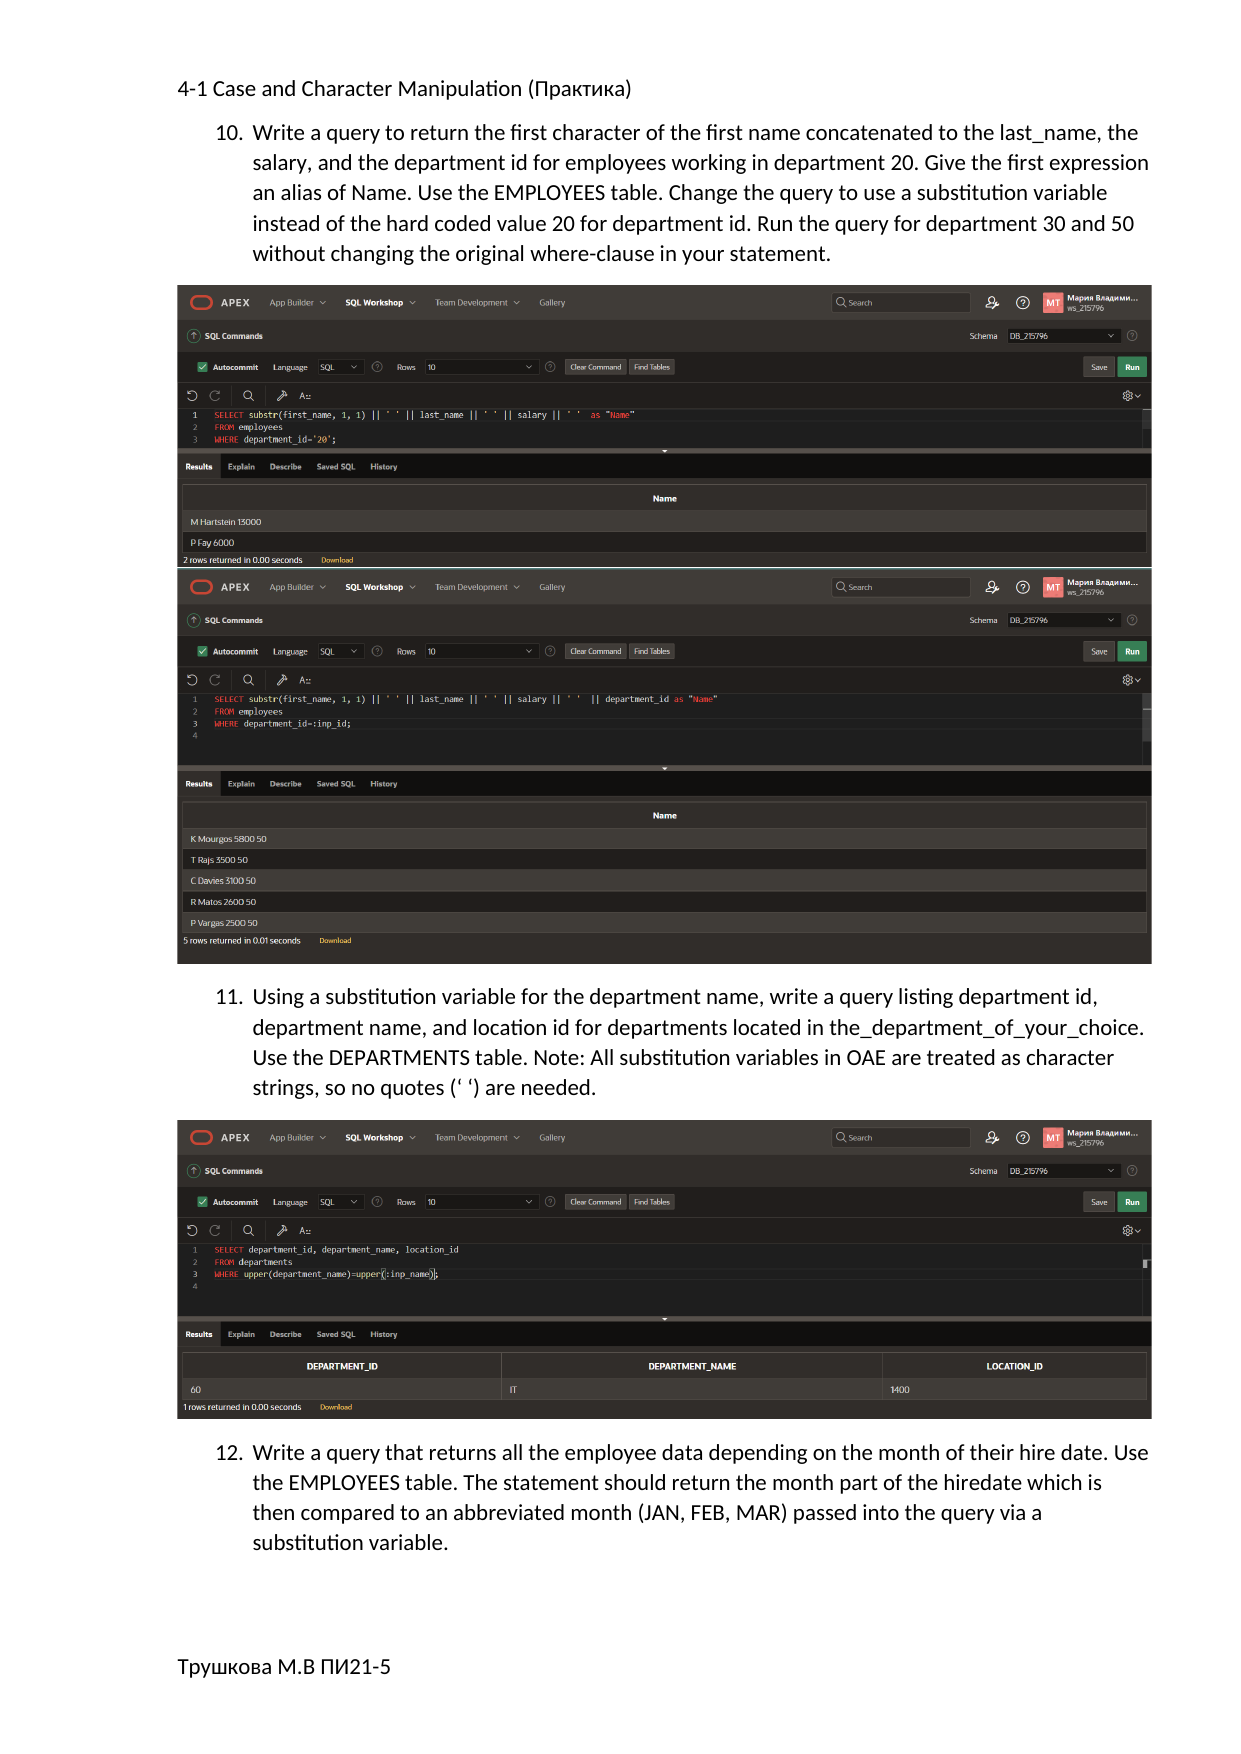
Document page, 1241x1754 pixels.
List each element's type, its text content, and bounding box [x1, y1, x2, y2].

picture [177, 1120, 1152, 1419]
picture [177, 568, 1152, 964]
list Write a query to return the first character of the first name concatenated to the last_name, the salary, and the department id for employees working in department 20. Give the first expression an alias of Name. Use the EMPLOYEES table. Change the query to use a substitution variable instead of the hard coded value 20 for department id. Run the query for department 30 and 50 without changing the original where-clause in your statement. [215, 118, 1152, 267]
list Write a query that returns all the employee data depending on the month of their hire date. Use the EMPLOYEES table. The statement should return the month part of the hiredate which is then compared to an abbreviated month (JAN, FEB, MAR) passed into the query via a substitution variable. [215, 1438, 1152, 1556]
list Using a substitution variable for the department name, write a query listing department id, department name, and location id for departments located in the_department_of_your_choice. Use the DEPARTMENTS table. Note: All substitution variables in OAE are treated as character strings, so no quotes (‘ ‘) are needed. [215, 982, 1152, 1101]
picture [177, 285, 1152, 567]
